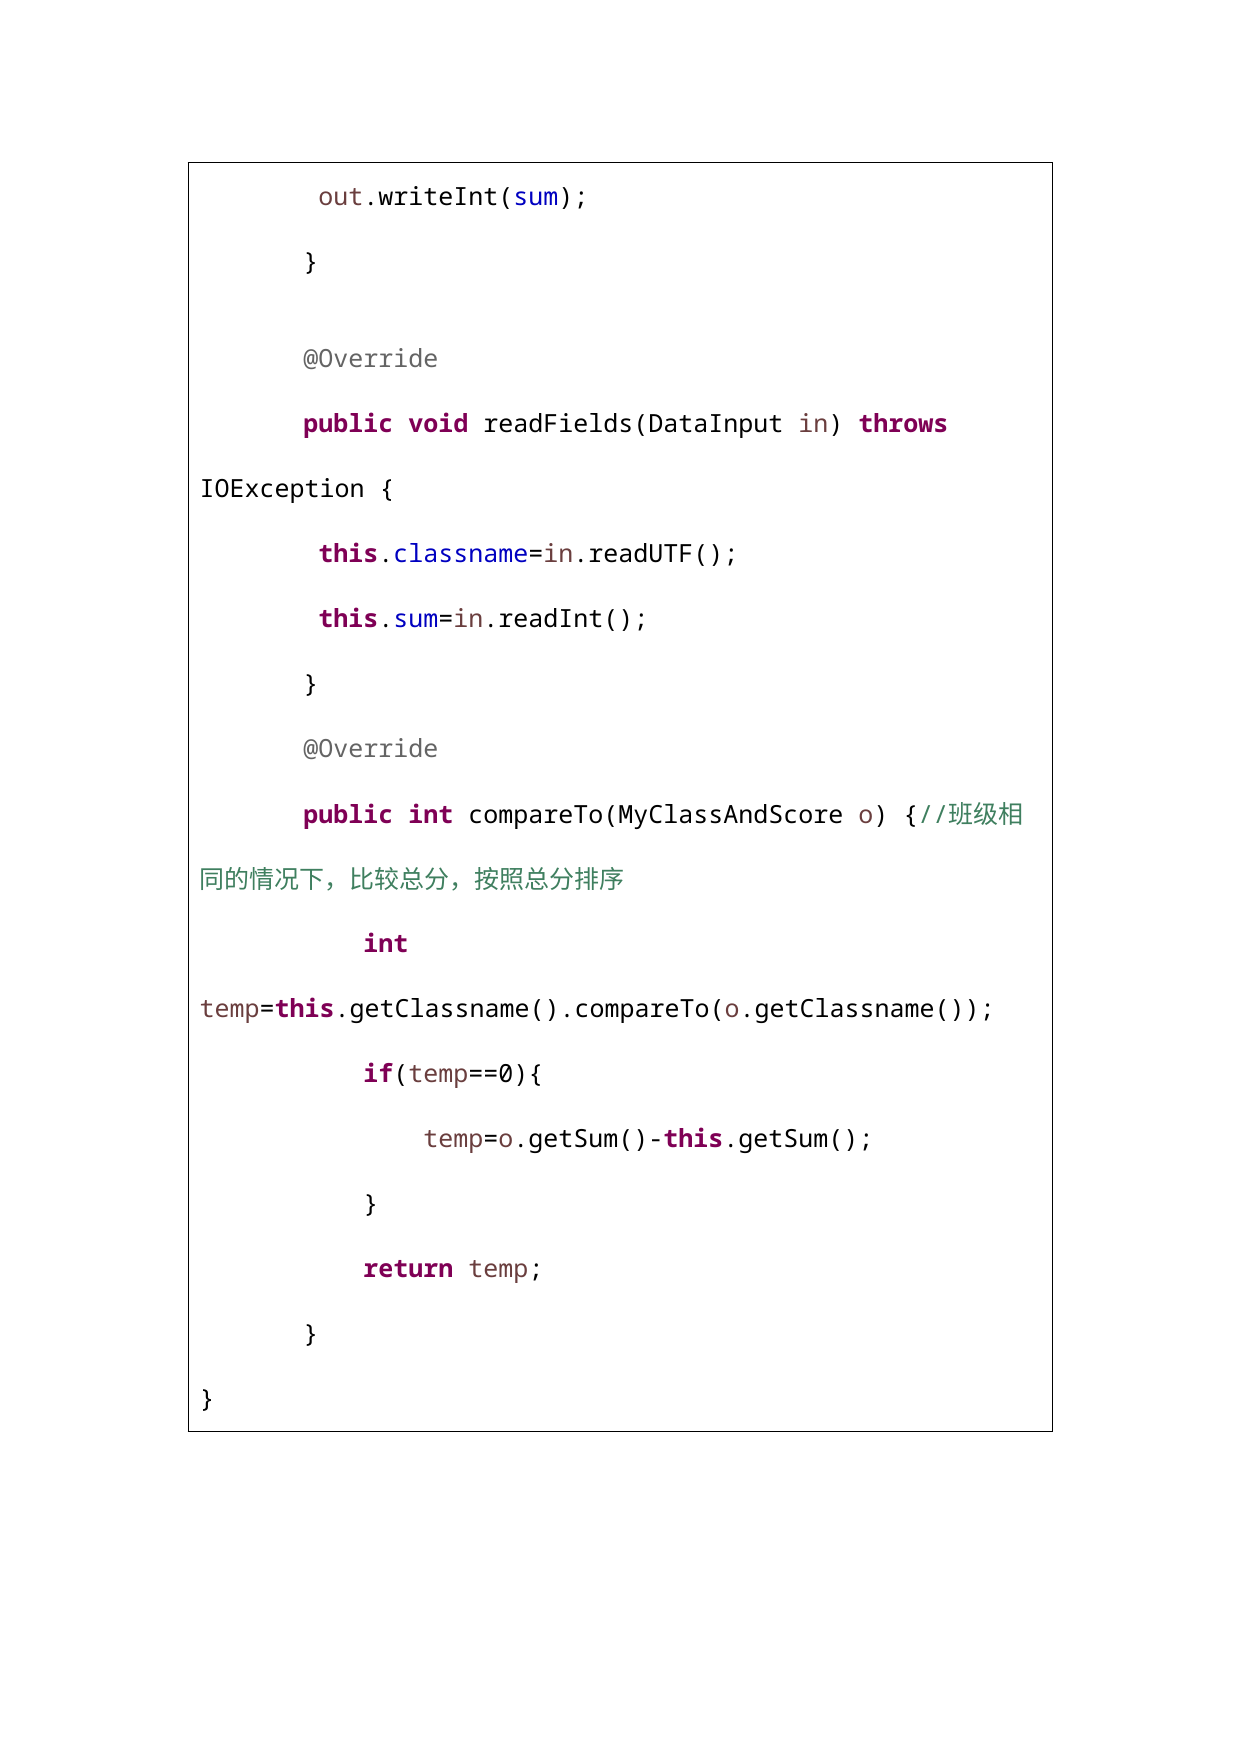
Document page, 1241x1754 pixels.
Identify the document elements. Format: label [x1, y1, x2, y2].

table_header [189, 163, 1052, 1431]
